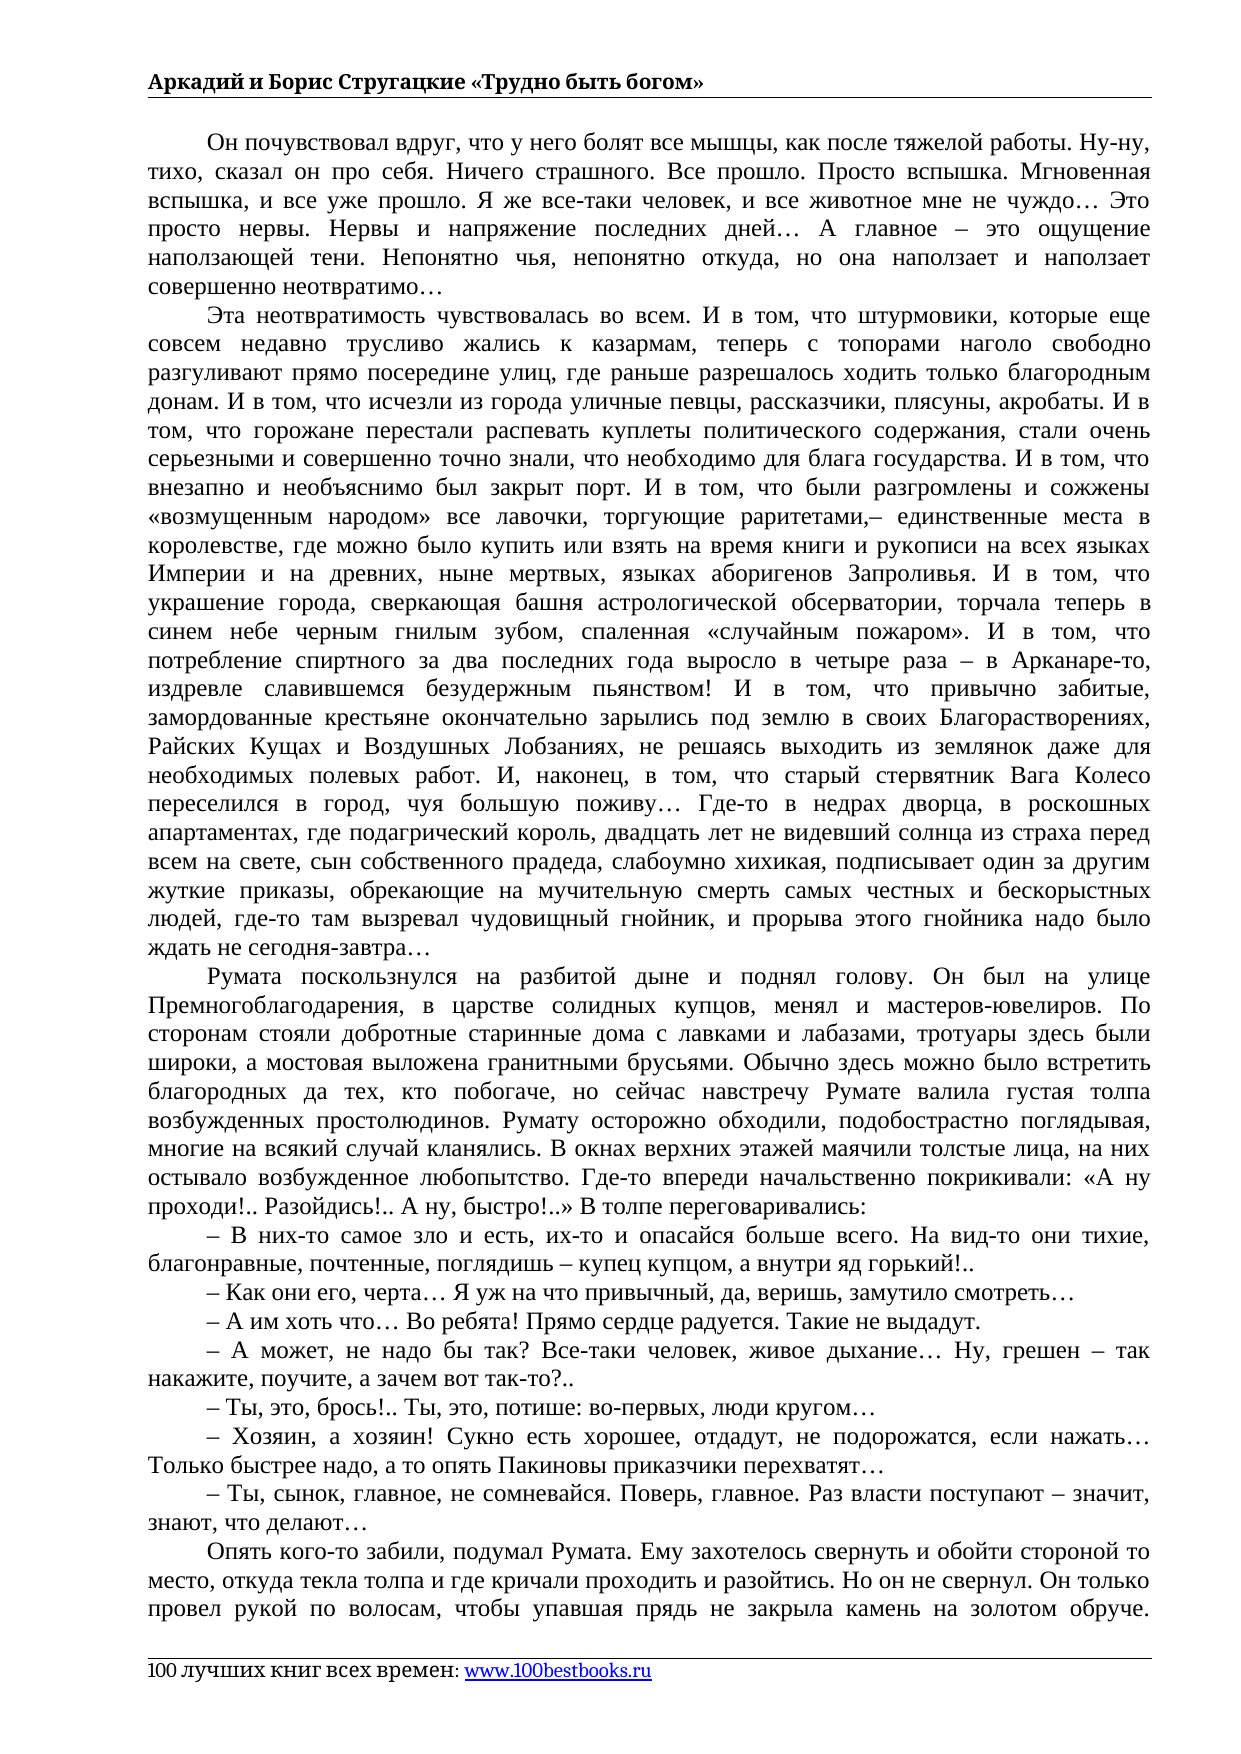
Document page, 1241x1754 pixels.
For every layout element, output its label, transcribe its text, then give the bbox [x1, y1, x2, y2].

text Он почувствовал вдруг, что у него болят все мышцы, как после тяжелой работы. Ну-ну, тихо, сказал он про себя. Ничего страшного. Все прошло. Просто вспышка. Мгновенная вспышка, и все уже прошло. Я же все-таки человек, и все животное мне не чуждо… Это просто нервы. Нервы и напряжение последних дней… А главное – это ощущение наползающей тени. Непонятно чья, непонятно откуда, но она наползает и наползает совершенно неотвратимо… [148, 127, 1152, 300]
text – А им хоть что… Во ребята! Прямо сердце радуется. Такие не выдадут. [148, 1306, 1152, 1335]
text – В них-то самое зло и есть, их-то и опасайся больше всего. На вид-то они тихие, благонравные, почтенные, поглядишь – купец купцом, а внутри яд горький!.. [148, 1220, 1152, 1277]
text – Как они его, черта… Я уж на что привычный, да, веришь, замутило смотреть… [148, 1277, 1152, 1306]
text Эта неотвратимость чувствовалась во всем. И в том, что штурмовики, которые еще совсем недавно трусливо жались к казармам, теперь с топорами наголо свободно разгуливают прямо посередине улиц, где раньше разрешалось ходить только благородным донам. И в том, что исчезли из города уличные певцы, рассказчики, плясуны, акробаты. И в том, что горожане перестали распевать куплеты политического содержания, стали очень серьезными и совершенно точно знали, что необходимо для блага государства. И в том, что внезапно и необъяснимо был закрыт порт. И в том, что были разгромлены и сожжены «возмущенным народом» все лавочки, торгующие раритетами,– единственные места в королевстве, где можно было купить или взять на время книги и рукописи на всех языках Империи и на древних, ныне мертвых, языках аборигенов Запроливья. И в том, что украшение города, сверкающая башня астрологической обсерватории, торчала теперь в синем небе черным гнилым зубом, спаленная «случайным пожаром». И в том, что потребление спиртного за два последних года выросло в четыре раза – в Арканаре-то, издревле славившемся безудержным пьянством! И в том, что привычно забитые, замордованные крестьяне окончательно зарылись под землю в своих Благорастворениях, Райских Кущах и Воздушных Лобзаниях, не решаясь выходить из землянок даже для необходимых полевых работ. И, наконец, в том, что старый стервятник Вага Колесо переселился в город, чуя большую поживу… Где-то в недрах дворца, в роскошных апартаментах, где подагрический король, двадцать лет не видевший солнца из страха перед всем на свете, сын собственного прадеда, слабоумно хихикая, подписывает один за другим жуткие приказы, обрекающие на мучительную смерть самых честных и бескорыстных людей, где-то там вызревал чудовищный гнойник, и прорыва этого гнойника надо было ждать не сегодня-завтра… [148, 300, 1152, 961]
text – А может, не надо бы так? Все-таки человек, живое дыхание… Ну, грешен – так накажите, поучите, а зачем вот так-то?.. [148, 1335, 1152, 1392]
text Румата поскользнулся на разбитой дыне и поднял голову. Он был на улице Премногоблагодарения, в царстве солидных купцов, менял и мастеров-ювелиров. По сторонам стояли добротные старинные дома с лавками и лабазами, тротуары здесь были широки, а мостовая выложена гранитными брусьями. Обычно здесь можно было встретить благородных да тех, кто побогаче, но сейчас навстречу Румате валила густая толпа возбужденных простолюдинов. Румату осторожно обходили, подобострастно поглядывая, многие на всякий случай кланялись. В окнах верхних этажей маячили толстые лица, на них остывало возбужденное любопытство. Где-то впереди начальственно покрикивали: «А ну проходи!.. Разойдись!.. А ну, быстро!..» В толпе переговаривались: [148, 961, 1152, 1220]
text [148, 1536, 1152, 1622]
text – Ты, это, брось!.. Ты, это, потише: во-первых, люди кругом… [148, 1392, 1152, 1421]
text – Хозяин, а хозяин! Сукно есть хорошее, отдадут, не подорожатся, если нажать… Только быстрее надо, а то опять Пакиновы приказчики перехватят… [148, 1421, 1152, 1478]
text – Ты, сынок, главное, не сомневайся. Поверь, главное. Раз власти поступают – значит, знают, что делают… [148, 1478, 1152, 1536]
